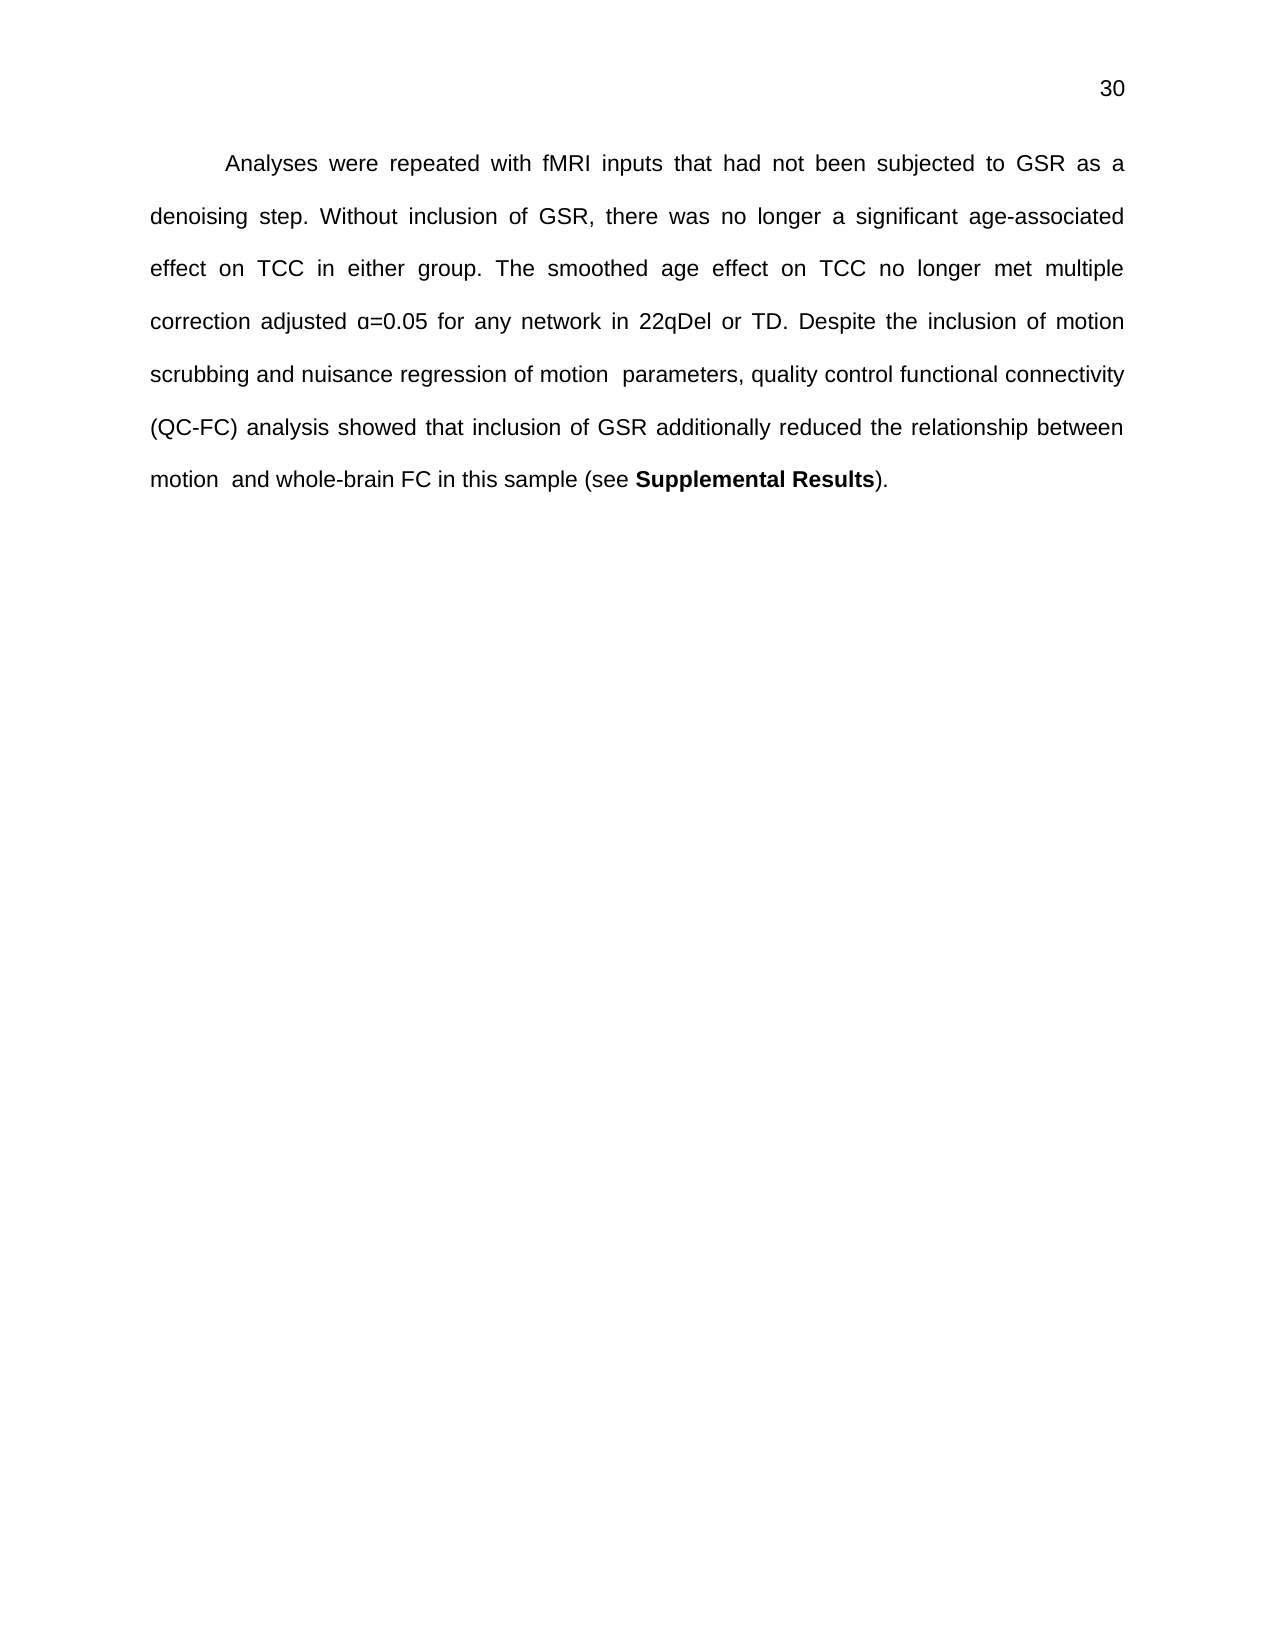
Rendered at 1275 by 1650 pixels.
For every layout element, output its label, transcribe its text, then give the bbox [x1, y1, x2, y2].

text Analyses were repeated with fMRI inputs that had not been subjected to GSR as a denoising step. Without inclusion of GSR, there was no longer a significant age-associated effect on TCC in either group. The smoothed age effect on TCC no longer met multiple correction adjusted ɑ=0.05 for any network in 22qDel or TD. Despite the inclusion of motion scrubbing and nuisance regression of motion parameters, quality control functional connectivity (QC-FC) analysis showed that inclusion of GSR additionally reduced the relationship between motion and whole-brain FC in this sample (see Supplemental Results). [150, 150, 1125, 493]
